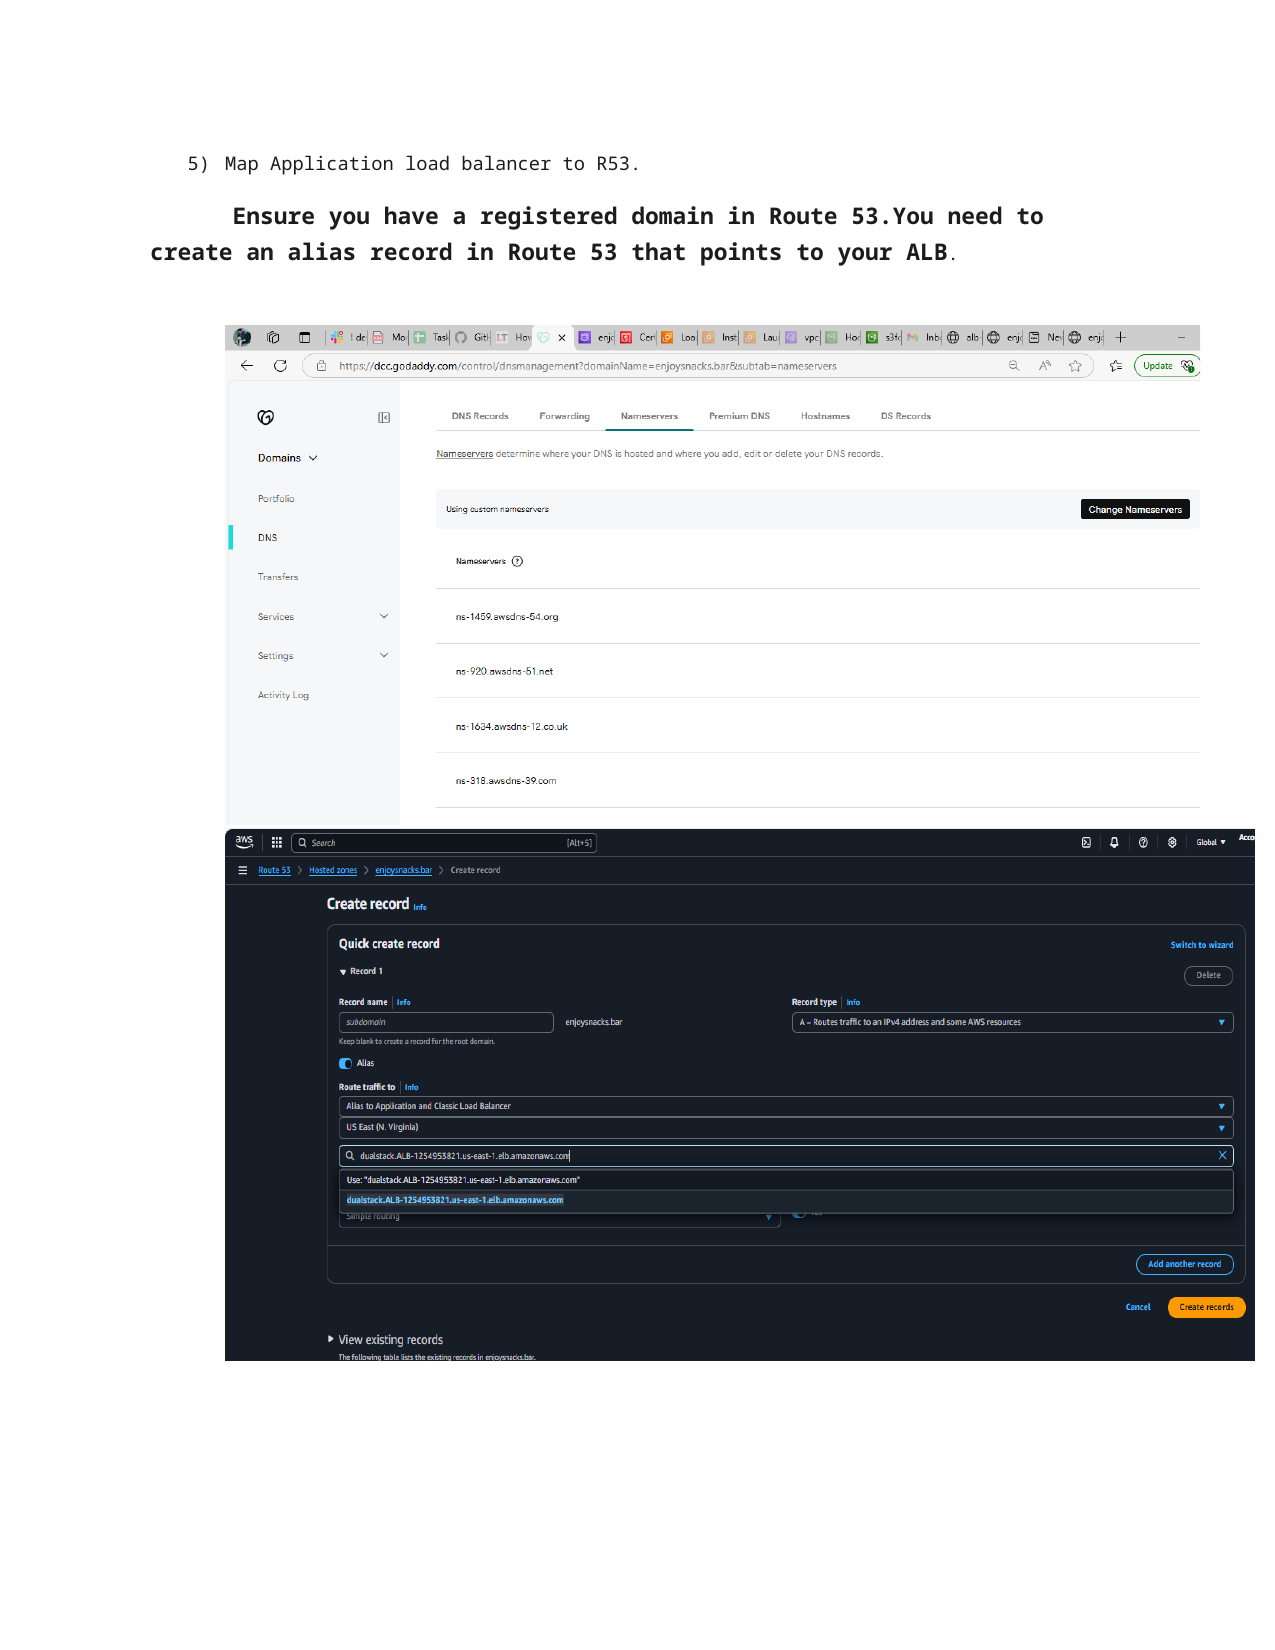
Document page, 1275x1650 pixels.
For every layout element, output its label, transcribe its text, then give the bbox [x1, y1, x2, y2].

picture [225, 828, 1255, 1361]
picture [225, 325, 1200, 825]
list Map Application load balancer to R53. [187, 150, 1125, 176]
text Ensure you have a registered domain in Route 53.You need to create an alias record in Route 53 that points to your ALB. [150, 200, 1125, 267]
